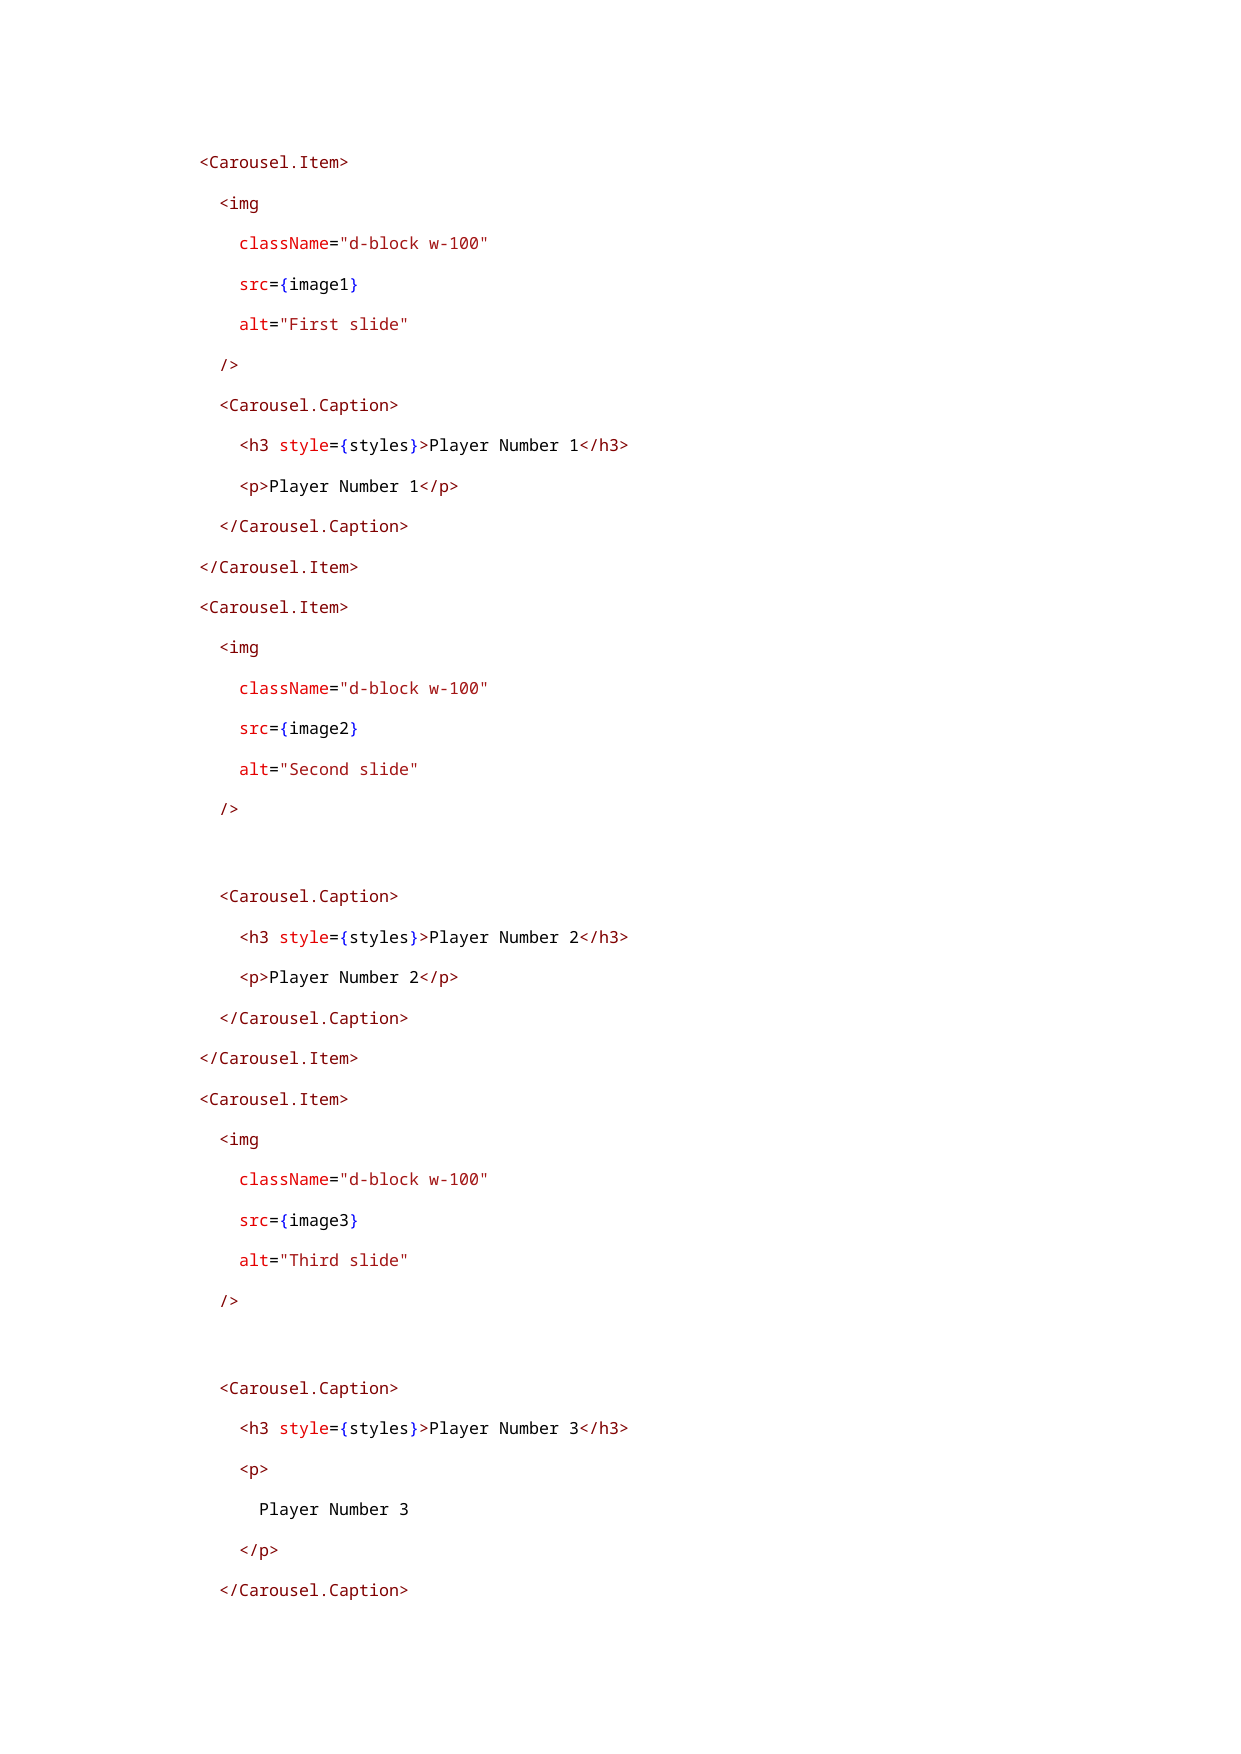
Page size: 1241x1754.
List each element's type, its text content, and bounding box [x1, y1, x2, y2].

text <img [139, 1126, 1101, 1150]
text <Carousel.Caption> [139, 392, 1101, 416]
text className="d-block w-100" [139, 231, 1101, 254]
text </Carousel.Caption> [139, 1005, 1101, 1029]
text <Carousel.Caption> [139, 1375, 1101, 1399]
text </Carousel.Item> [139, 554, 1101, 578]
text </Carousel.Item> [139, 1046, 1101, 1069]
text <img [139, 190, 1101, 214]
text alt="Third slide" [139, 1248, 1101, 1271]
text src={image2} [139, 716, 1101, 739]
text <h3 style={styles}>Player Number 3</h3> [139, 1416, 1101, 1439]
text src={image3} [139, 1207, 1101, 1231]
text </Carousel.Caption> [139, 1577, 1101, 1601]
text <Carousel.Item> [139, 594, 1101, 618]
text <h3 style={styles}>Player Number 1</h3> [139, 433, 1101, 457]
text src={image1} [139, 271, 1101, 295]
text <p> [139, 1456, 1101, 1480]
text className="d-block w-100" [139, 675, 1101, 699]
text </Carousel.Caption> [139, 514, 1101, 537]
text </p> [139, 1537, 1101, 1561]
text <Carousel.Item> [139, 150, 1101, 174]
text className="d-block w-100" [139, 1167, 1101, 1191]
text /> [139, 1288, 1101, 1312]
text /> [139, 352, 1101, 376]
text <Carousel.Item> [139, 1086, 1101, 1110]
text <img [139, 635, 1101, 659]
text <p>Player Number 2</p> [139, 965, 1101, 988]
text <p>Player Number 1</p> [139, 473, 1101, 497]
text <Carousel.Caption> [139, 884, 1101, 908]
text <h3 style={styles}>Player Number 2</h3> [139, 924, 1101, 948]
text /> [139, 797, 1101, 820]
text alt="First slide" [139, 312, 1101, 335]
text alt="Second slide" [139, 756, 1101, 780]
text Player Number 3 [139, 1497, 1101, 1520]
